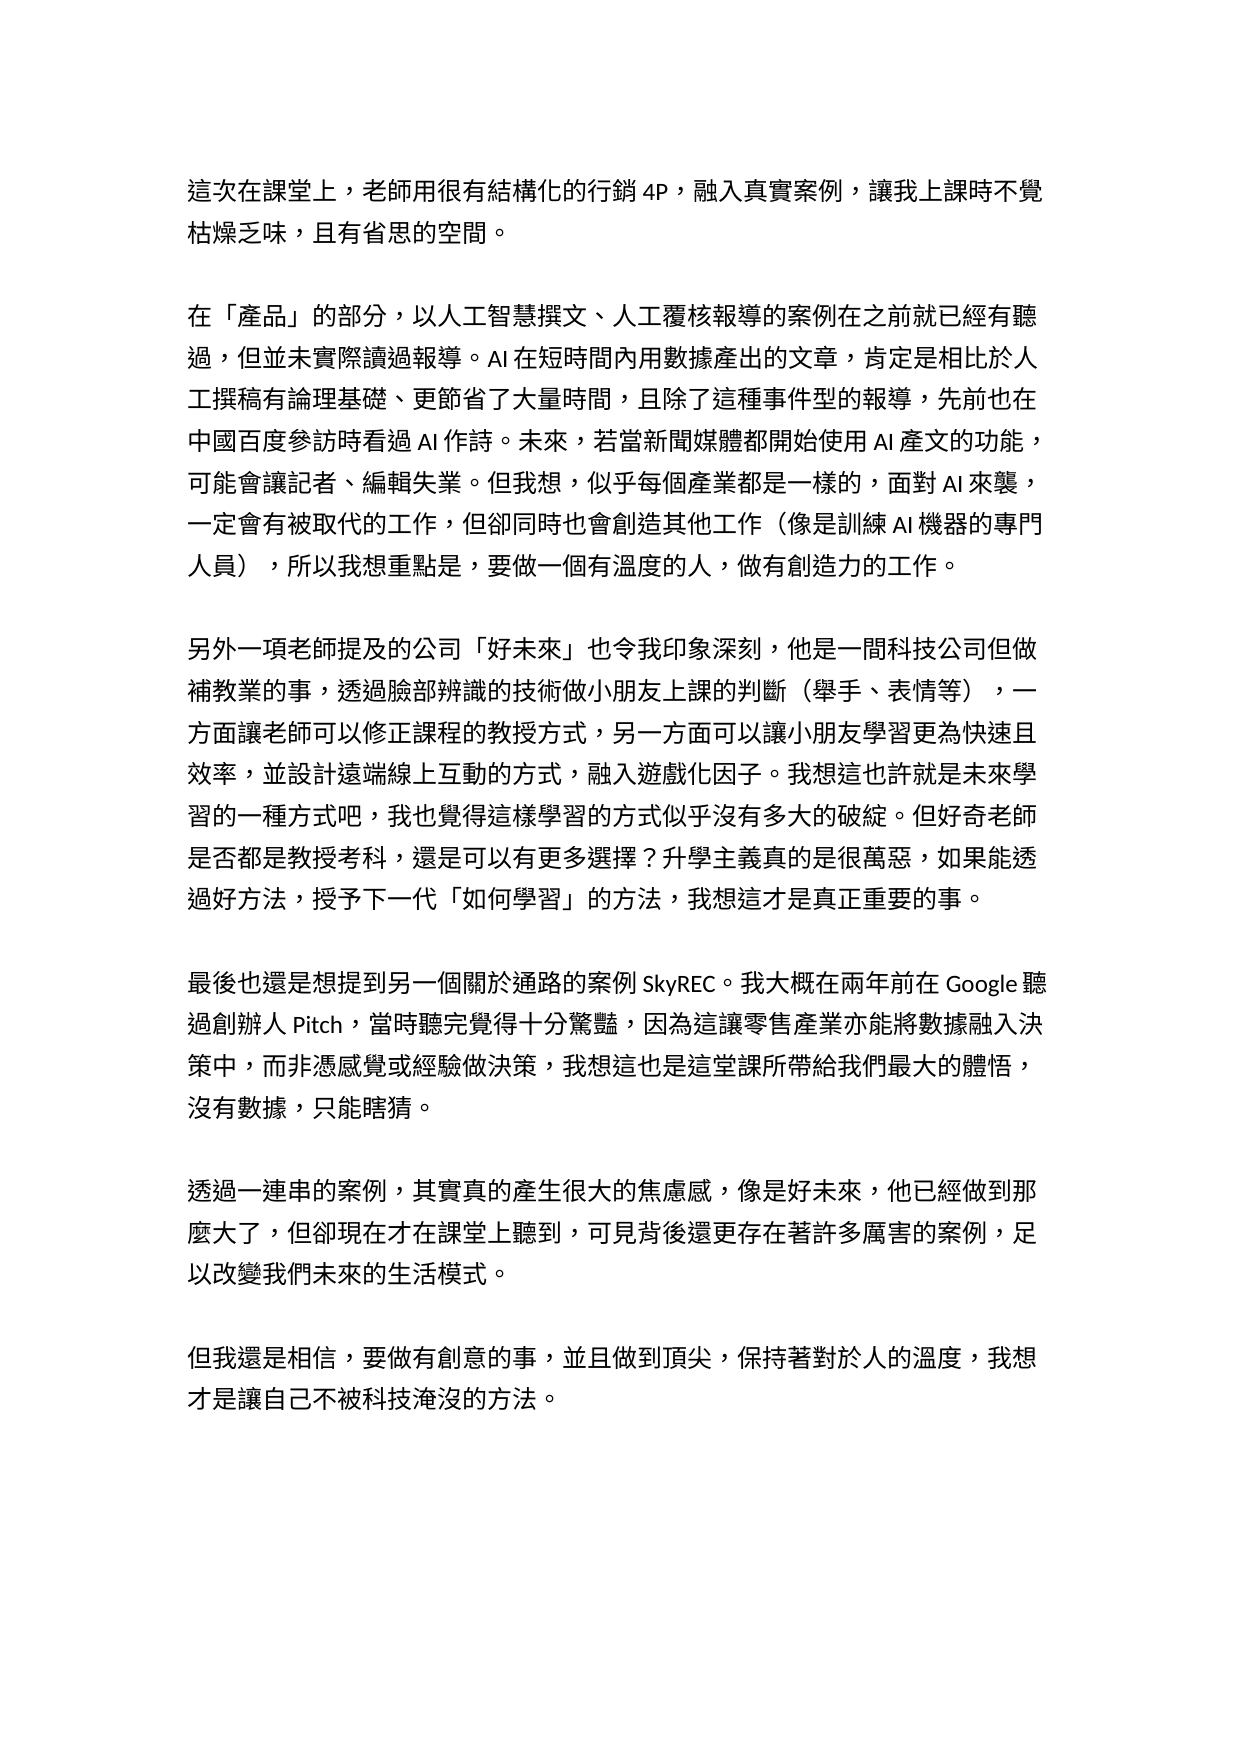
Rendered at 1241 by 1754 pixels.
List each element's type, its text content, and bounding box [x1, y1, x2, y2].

text 這次在課堂上，老師用很有結構化的行銷4P，融入真實案例，讓我上課時不覺枯燥乏味，且有省思的空間。 [187, 169, 1053, 252]
text 透過一連串的案例，其實真的產生很大的焦慮感，像是好未來，他已經做到那麼大了，但卻現在才在課堂上聽到，可見背後還更存在著許多厲害的案例，足以改變我們未來的生活模式。 [187, 1169, 1053, 1294]
text 但我還是相信，要做有創意的事，並且做到頂尖，保持著對於人的溫度，我想才是讓自己不被科技淹沒的方法。 [187, 1335, 1053, 1419]
text 另外一項老師提及的公司「好未來」也令我印象深刻，他是一間科技公司但做補教業的事，透過臉部辨識的技術做小朋友上課的判斷（舉手、表情等），一方面讓老師可以修正課程的教授方式，另一方面可以讓小朋友學習更為快速且效率，並設計遠端線上互動的方式，融入遊戲化因子。我想這也許就是未來學習的一種方式吧，我也覺得這樣學習的方式似乎沒有多大的破綻。但好奇老師是否都是教授考科，還是可以有更多選擇？升學主義真的是很萬惡，如果能透過好方法，授予下一代「如何學習」的方法，我想這才是真正重要的事。 [187, 627, 1053, 919]
text 在「產品」的部分，以人工智慧撰文、人工覆核報導的案例在之前就已經有聽過，但並未實際讀過報導。AI在短時間內用數據產出的文章，肯定是相比於人工撰稿有論理基礎、更節省了大量時間，且除了這種事件型的報導，先前也在中國百度參訪時看過AI作詩。未來，若當新聞媒體都開始使用AI產文的功能，可能會讓記者、編輯失業。但我想，似乎每個產業都是一樣的，面對AI來襲，一定會有被取代的工作，但卻同時也會創造其他工作（像是訓練AI機器的專門人員），所以我想重點是，要做一個有溫度的人，做有創造力的工作。 [187, 294, 1053, 585]
text 最後也還是想提到另一個關於通路的案例SkyREC。我大概在兩年前在Google聽過創辦人Pitch，當時聽完覺得十分驚豔，因為這讓零售產業亦能將數據融入決策中，而非憑感覺或經驗做決策，我想這也是這堂課所帶給我們最大的體悟，沒有數據，只能瞎猜。 [187, 960, 1053, 1127]
